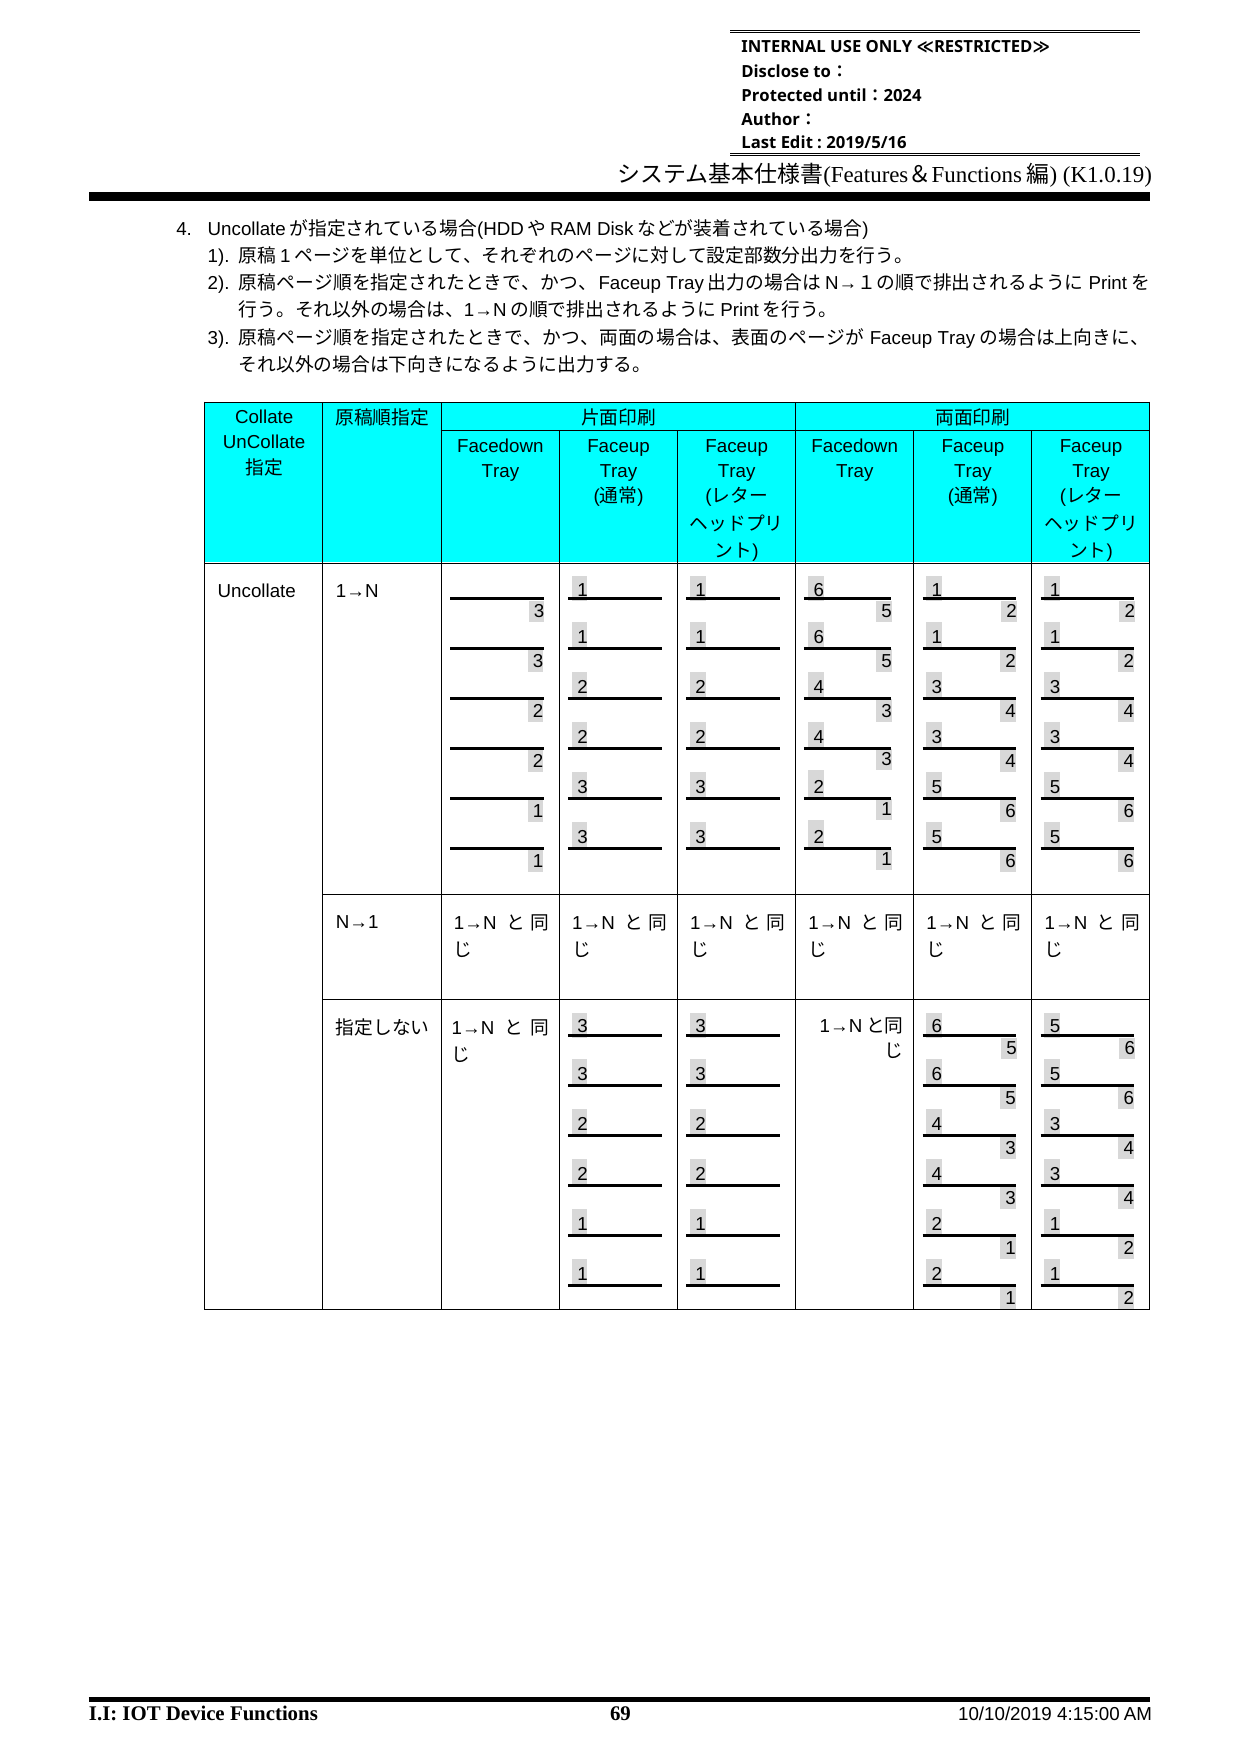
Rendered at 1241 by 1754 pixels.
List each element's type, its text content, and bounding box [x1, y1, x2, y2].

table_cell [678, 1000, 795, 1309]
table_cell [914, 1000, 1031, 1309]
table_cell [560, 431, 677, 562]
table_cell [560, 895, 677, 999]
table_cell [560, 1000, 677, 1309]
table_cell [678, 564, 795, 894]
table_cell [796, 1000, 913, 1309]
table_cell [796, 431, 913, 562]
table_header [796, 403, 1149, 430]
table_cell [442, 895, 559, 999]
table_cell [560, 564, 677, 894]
list 原稿ページ順を指定されたときで、かつ、両面の場合は、表面のページがFaceup Trayの場合は上向きに、それ以外の場合は下向きになるように出力する。 [207, 322, 1150, 377]
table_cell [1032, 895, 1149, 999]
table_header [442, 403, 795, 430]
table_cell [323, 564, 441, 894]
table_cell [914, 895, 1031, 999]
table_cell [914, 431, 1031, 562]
list Uncollateが指定されている場合(HDDやRAM Diskなどが装着されている場合) [176, 213, 1150, 241]
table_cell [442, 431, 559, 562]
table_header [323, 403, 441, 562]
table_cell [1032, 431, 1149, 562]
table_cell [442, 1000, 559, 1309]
list 原稿ページ順を指定されたときで、かつ、Faceup Tray出力の場合はN→１の順で排出されるようにPrintを行う。それ以外の場合は、1→Nの順で排出されるようにPrintを行う。 [207, 268, 1150, 322]
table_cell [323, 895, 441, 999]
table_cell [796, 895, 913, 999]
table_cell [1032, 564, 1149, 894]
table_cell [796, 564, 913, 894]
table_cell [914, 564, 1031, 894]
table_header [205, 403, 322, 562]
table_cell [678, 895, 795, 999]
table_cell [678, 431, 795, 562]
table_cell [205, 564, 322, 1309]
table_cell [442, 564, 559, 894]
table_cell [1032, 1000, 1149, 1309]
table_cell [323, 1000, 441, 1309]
list 原稿1ページを単位として、それぞれのページに対して設定部数分出力を行う。 [207, 241, 1150, 268]
